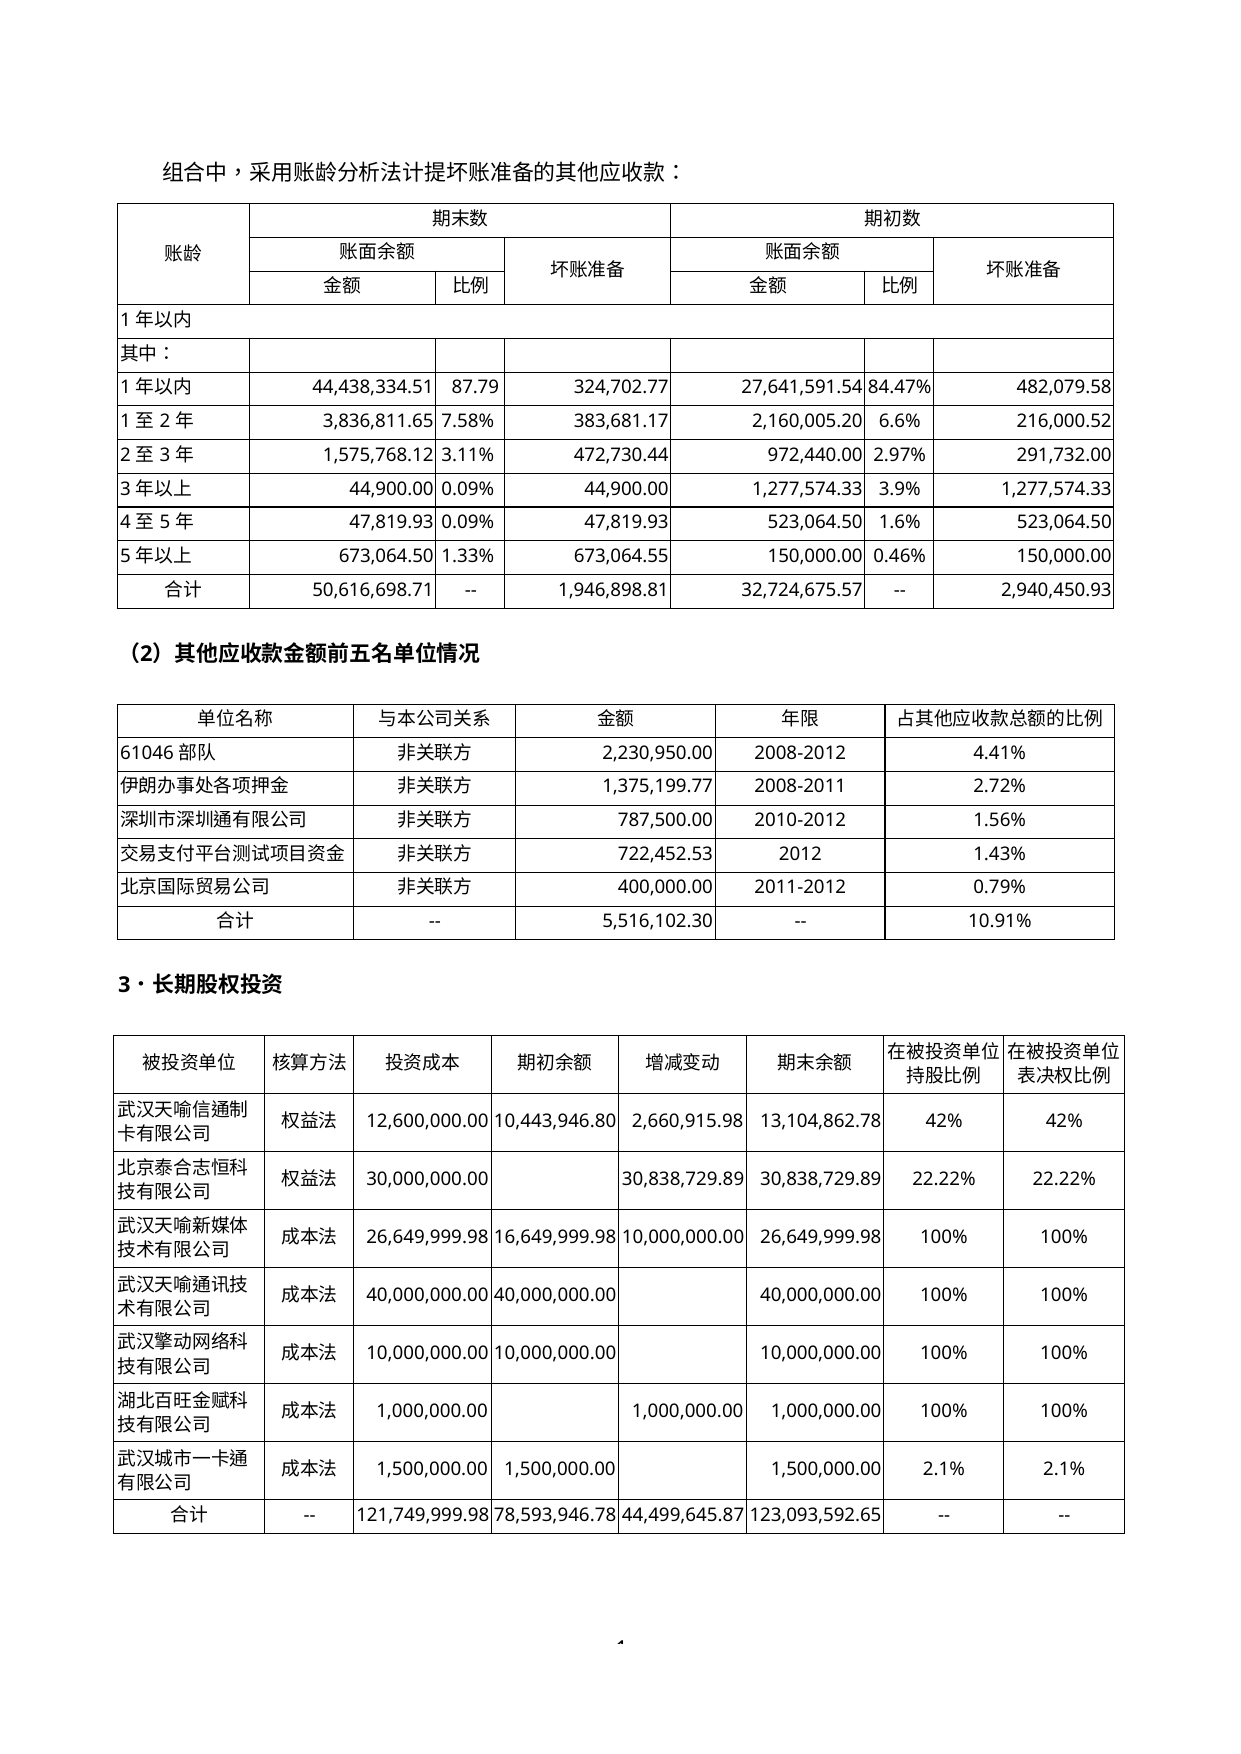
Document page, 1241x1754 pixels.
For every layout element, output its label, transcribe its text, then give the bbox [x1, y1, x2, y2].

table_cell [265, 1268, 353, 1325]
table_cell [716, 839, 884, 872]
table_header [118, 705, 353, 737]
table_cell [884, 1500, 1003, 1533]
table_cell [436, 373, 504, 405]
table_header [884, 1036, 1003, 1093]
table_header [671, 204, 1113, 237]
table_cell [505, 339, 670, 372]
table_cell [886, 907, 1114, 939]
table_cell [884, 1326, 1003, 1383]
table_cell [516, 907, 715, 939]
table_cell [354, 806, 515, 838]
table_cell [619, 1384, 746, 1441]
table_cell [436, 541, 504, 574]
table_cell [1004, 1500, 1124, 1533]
subtitle 3．长期股权投资 [118, 969, 1138, 999]
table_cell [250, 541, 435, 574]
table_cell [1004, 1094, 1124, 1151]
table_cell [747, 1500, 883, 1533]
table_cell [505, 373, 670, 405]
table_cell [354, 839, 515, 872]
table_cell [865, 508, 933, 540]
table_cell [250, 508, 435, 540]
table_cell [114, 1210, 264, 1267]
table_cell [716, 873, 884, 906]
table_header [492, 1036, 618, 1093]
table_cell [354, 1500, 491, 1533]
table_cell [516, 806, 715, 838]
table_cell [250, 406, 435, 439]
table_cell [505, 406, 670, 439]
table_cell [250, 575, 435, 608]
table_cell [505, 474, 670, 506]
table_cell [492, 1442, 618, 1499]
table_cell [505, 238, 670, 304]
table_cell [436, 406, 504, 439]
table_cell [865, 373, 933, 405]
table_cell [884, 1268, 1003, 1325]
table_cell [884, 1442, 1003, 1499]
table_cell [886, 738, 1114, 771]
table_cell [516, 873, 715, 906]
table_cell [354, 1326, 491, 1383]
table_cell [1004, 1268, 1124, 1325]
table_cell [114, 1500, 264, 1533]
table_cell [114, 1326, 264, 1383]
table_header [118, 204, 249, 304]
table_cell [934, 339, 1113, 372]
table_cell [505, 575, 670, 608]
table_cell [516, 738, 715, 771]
text 组合中，采用账龄分析法计提坏账准备的其他应收款： [162, 157, 1138, 187]
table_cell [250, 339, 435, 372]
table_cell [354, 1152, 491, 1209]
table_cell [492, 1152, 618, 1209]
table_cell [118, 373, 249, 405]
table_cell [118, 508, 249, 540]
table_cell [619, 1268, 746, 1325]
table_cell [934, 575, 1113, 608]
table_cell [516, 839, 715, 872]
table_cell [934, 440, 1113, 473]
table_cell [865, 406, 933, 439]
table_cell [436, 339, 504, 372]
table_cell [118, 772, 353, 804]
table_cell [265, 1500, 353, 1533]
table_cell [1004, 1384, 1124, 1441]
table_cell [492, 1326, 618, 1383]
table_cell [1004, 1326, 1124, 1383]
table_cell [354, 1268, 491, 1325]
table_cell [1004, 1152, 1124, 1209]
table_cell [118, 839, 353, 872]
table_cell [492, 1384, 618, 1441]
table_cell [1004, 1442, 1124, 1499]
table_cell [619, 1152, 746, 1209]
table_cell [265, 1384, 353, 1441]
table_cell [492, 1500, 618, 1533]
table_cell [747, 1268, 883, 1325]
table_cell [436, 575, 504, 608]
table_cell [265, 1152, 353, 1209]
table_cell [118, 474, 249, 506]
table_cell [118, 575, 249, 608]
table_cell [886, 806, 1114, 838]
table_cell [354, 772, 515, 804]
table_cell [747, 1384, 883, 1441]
subtitle （2）其他应收款金额前五名单位情况 [118, 637, 1138, 667]
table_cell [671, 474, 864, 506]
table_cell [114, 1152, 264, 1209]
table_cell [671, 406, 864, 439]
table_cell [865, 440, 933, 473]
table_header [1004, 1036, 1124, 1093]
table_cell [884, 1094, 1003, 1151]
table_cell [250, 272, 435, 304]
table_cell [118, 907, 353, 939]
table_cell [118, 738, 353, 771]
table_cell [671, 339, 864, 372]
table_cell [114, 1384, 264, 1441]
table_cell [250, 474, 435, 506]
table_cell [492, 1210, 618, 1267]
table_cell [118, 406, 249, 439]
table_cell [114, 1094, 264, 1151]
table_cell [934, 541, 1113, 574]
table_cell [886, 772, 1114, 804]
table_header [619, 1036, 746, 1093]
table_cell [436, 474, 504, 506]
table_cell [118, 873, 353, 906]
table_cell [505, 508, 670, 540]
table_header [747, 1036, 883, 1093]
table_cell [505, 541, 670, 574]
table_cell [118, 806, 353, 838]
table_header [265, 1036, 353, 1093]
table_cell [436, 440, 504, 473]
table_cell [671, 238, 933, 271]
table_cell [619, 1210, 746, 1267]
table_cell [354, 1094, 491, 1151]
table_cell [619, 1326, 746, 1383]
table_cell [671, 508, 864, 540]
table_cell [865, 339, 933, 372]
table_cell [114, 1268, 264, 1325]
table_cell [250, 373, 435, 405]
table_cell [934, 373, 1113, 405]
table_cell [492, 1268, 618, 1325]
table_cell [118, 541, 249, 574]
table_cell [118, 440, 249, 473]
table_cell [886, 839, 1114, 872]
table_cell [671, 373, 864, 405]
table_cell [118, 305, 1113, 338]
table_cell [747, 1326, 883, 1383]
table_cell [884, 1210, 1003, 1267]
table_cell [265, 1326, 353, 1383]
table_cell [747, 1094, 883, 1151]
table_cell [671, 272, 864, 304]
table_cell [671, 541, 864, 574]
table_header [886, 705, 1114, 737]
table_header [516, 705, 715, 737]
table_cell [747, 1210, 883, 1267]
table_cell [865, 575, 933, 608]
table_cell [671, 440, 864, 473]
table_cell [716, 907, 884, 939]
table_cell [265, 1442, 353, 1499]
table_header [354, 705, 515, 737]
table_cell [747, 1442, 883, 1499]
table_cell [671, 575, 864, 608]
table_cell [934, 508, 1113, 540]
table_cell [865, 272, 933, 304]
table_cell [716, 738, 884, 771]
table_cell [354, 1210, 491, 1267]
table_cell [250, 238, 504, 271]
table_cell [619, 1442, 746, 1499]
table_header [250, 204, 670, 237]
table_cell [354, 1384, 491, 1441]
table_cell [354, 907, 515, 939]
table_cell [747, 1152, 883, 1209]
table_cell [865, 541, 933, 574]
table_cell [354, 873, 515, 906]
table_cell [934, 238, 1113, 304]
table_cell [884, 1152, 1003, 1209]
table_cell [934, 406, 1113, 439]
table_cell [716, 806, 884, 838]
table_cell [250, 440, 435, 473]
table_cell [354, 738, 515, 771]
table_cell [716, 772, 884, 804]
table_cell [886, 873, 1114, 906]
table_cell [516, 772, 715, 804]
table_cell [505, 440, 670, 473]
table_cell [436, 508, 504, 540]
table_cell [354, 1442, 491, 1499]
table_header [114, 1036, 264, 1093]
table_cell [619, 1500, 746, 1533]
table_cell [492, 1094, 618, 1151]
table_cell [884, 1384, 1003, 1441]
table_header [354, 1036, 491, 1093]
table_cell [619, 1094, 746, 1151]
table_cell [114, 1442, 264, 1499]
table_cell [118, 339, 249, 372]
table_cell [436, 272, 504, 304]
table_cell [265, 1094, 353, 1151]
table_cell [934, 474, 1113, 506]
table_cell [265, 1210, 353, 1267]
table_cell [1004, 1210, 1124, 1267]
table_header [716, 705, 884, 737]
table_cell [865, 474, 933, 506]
